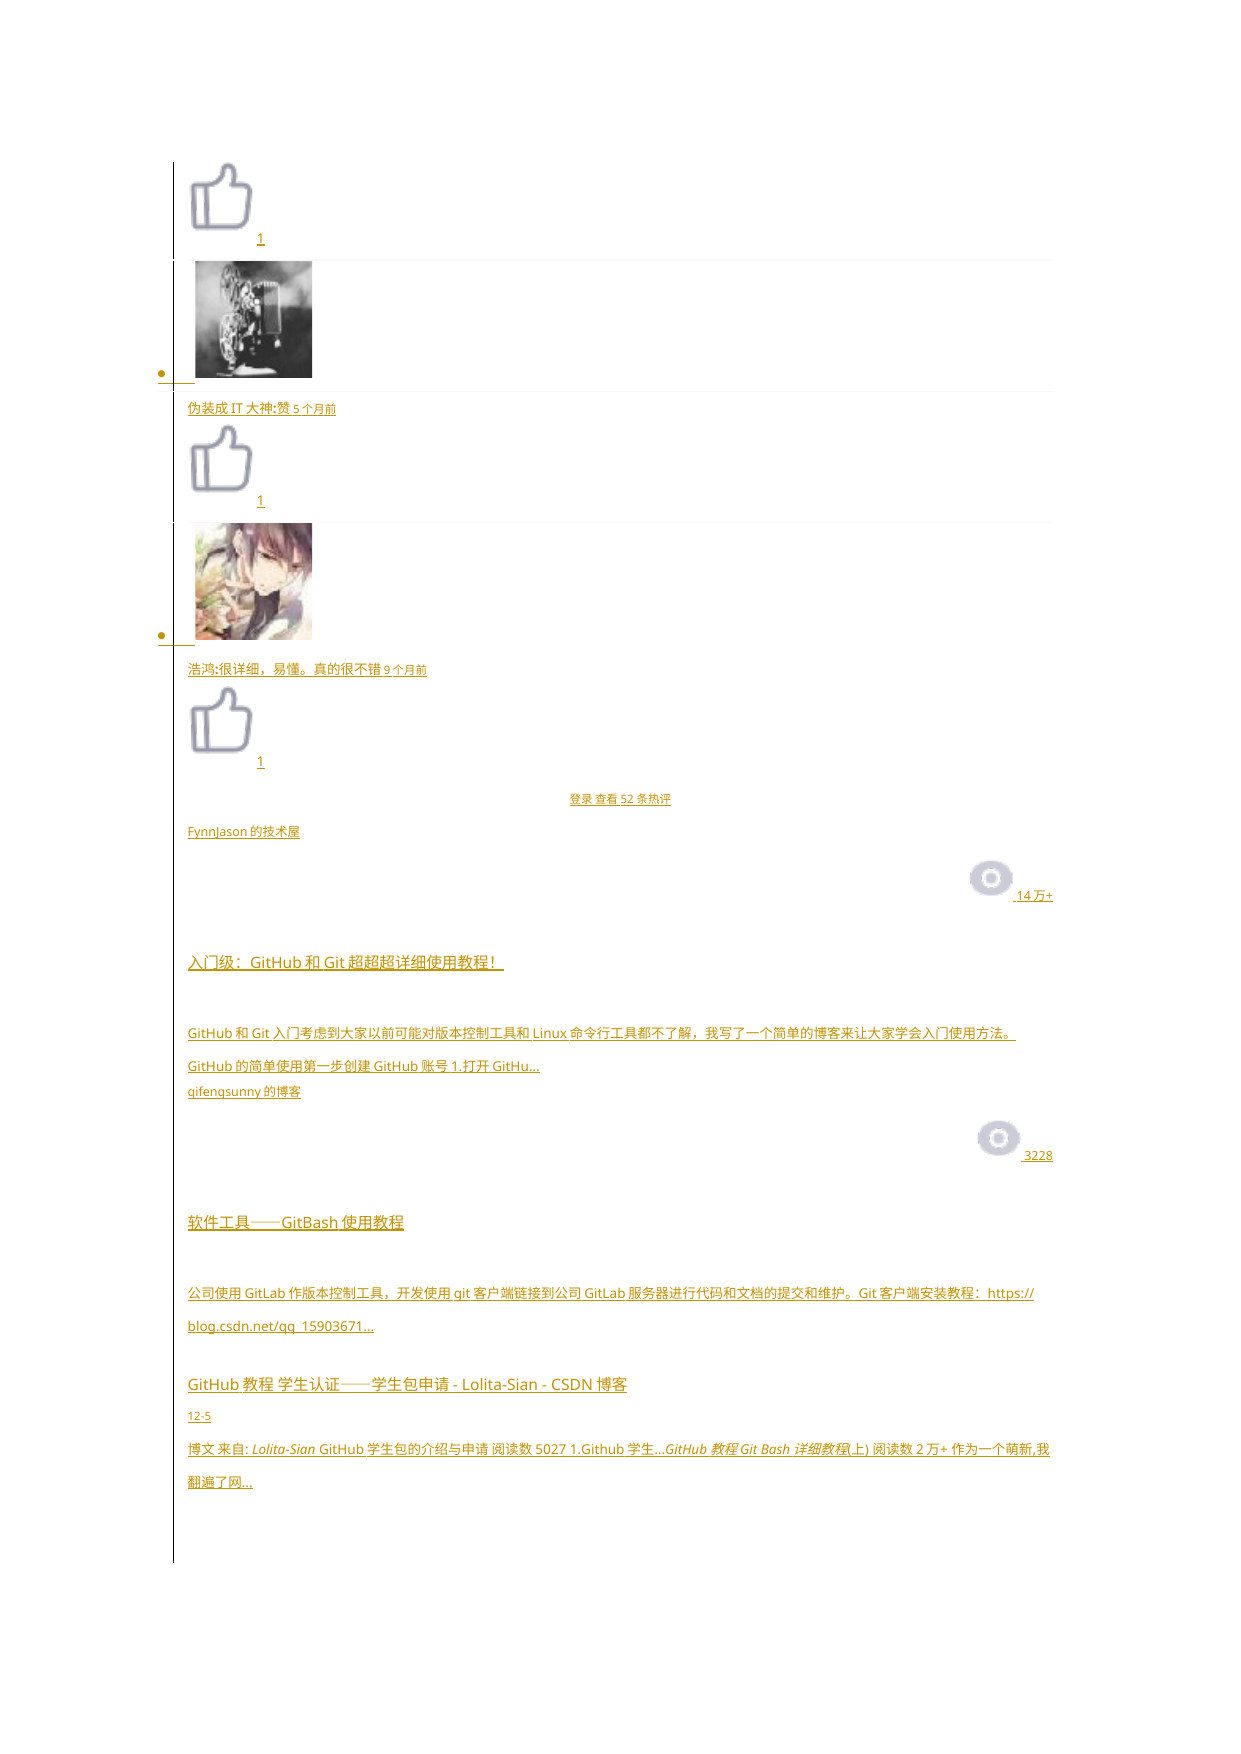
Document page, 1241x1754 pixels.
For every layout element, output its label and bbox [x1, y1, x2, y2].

picture [195, 261, 313, 378]
picture [977, 1116, 1021, 1161]
picture [195, 523, 313, 640]
picture [187, 685, 257, 755]
picture [187, 162, 257, 232]
picture [969, 856, 1014, 901]
picture [187, 424, 257, 494]
